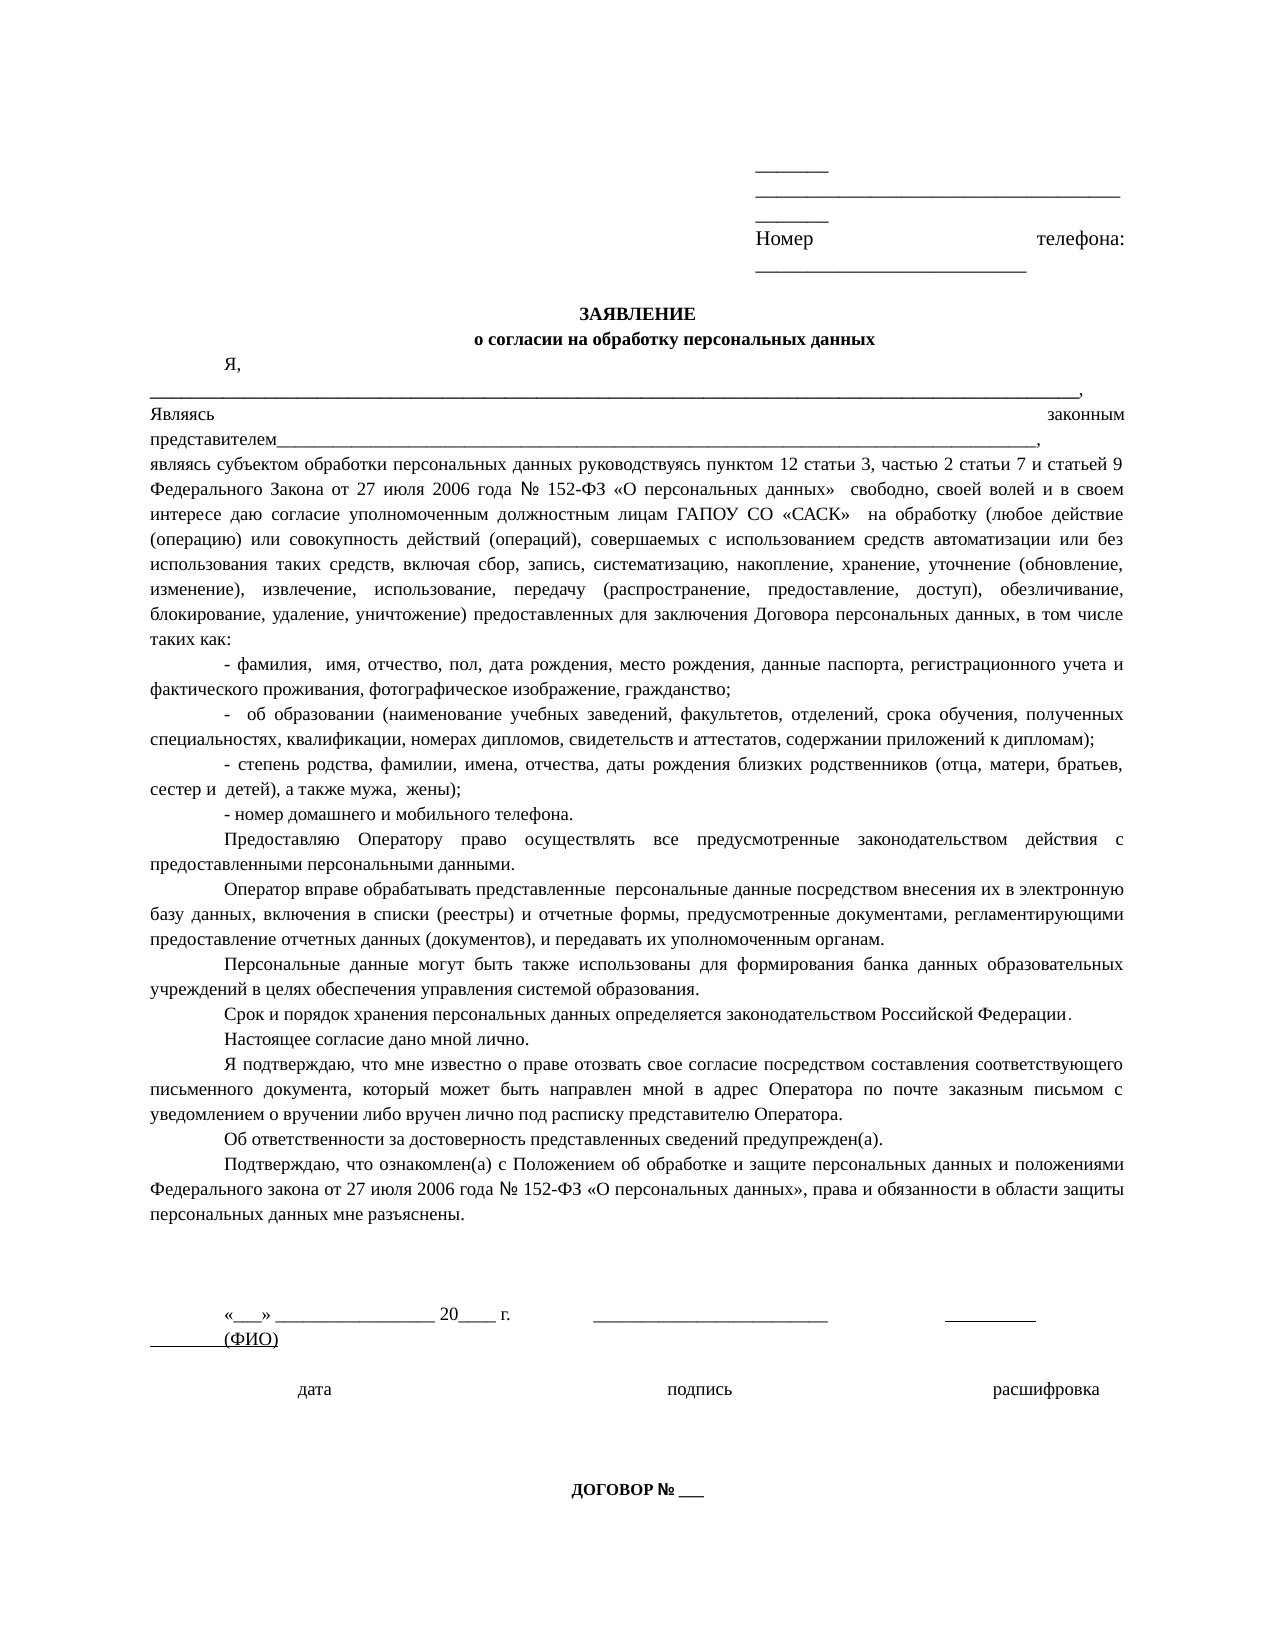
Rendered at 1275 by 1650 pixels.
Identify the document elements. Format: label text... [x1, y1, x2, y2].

text - номер домашнего и мобильного телефона. [150, 800, 1125, 825]
text Настоящее согласие дано мной лично. [150, 1025, 1125, 1050]
text ЗАЯВЛЕНИЕ [150, 300, 1125, 325]
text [755, 150, 1125, 175]
text __________________________________________ Номер телефона: __________________________ [755, 175, 1125, 275]
text - фамилия, имя, отчество, пол, дата рождения, место рождения, данные паспорта, регистрационного учета и фактического проживания, фотографическое изображение, гражданство; [150, 650, 1125, 700]
text Персональные данные могут быть также использованы для формирования банка данных образовательных учреждений в целях обеспечения управления системой образования. [150, 950, 1125, 1000]
text Об ответственности за достоверность представленных сведений предупрежден(а). [150, 1125, 1125, 1150]
text дата подпись расшифровка [150, 1375, 1125, 1400]
text Я, _________________________________________________________________________________________, [150, 350, 1125, 400]
text Я подтверждаю, что мне известно о праве отозвать свое согласие посредством составления соответствующего письменного документа, который может быть направлен мной в адрес Оператора по почте заказным письмом с уведомлением о вручении либо вручен лично под расписку представителю Оператора. [150, 1050, 1125, 1125]
text ДОГОВОР № ___ [150, 1475, 1125, 1500]
text Являясь законным представителем_________________________________________________________________________________, [150, 400, 1125, 450]
text - об образовании (наименование учебных заведений, факультетов, отделений, срока обучения, полученных специальностях, квалификации, номерах дипломов, свидетельств и аттестатов, содержании приложений к дипломам); [150, 700, 1125, 750]
text являясь субъектом обработки персональных данных руководствуясь пунктом 12 статьи 3, частью 2 статьи 7 и статьей 9 Федерального Закона от 27 июля 2006 года № 152-ФЗ «О персональных данных» свободно, своей волей и в своем интересе даю согласие уполномоченным должностным лицам ГАПОУ СО «САСК» на обработку (любое действие (операцию) или совокупность действий (операций), совершаемых с использованием средств автоматизации или без использования таких средств, включая сбор, запись, систематизацию, накопление, хранение, уточнение (обновление, изменение), извлечение, использование, передачу (распространение, предоставление, доступ), обезличивание, блокирование, удаление, уничтожение) предоставленных для заключения Договора персональных данных, в том числе таких как: [150, 450, 1125, 650]
text Срок и порядок хранения персональных данных определяется законодательством Российской Федерации. [150, 1000, 1125, 1025]
text «___» _________________ 20____ г. _________________________ (ФИО) [150, 1300, 1125, 1350]
text - степень родства, фамилии, имена, отчества, даты рождения близких родственников (отца, матери, братьев, сестер и детей), а также мужа, жены); [150, 750, 1125, 800]
text о согласии на обработку персональных данных [150, 325, 1125, 350]
text Оператор вправе обрабатывать представленные персональные данные посредством внесения их в электронную базу данных, включения в списки (реестры) и отчетные формы, предусмотренные документами, регламентирующими предоставление отчетных данных (документов), и передавать их уполномоченным органам. [150, 875, 1125, 950]
text Предоставляю Оператору право осуществлять все предусмотренные законодательством действия с предоставленными персональными данными. [150, 825, 1125, 875]
text Подтверждаю, что ознакомлен(а) с Положением об обработке и защите персональных данных и положениями Федерального закона от 27 июля 2006 года № 152-ФЗ «О персональных данных», права и обязанности в области защиты персональных данных мне разъяснены. [150, 1150, 1125, 1225]
